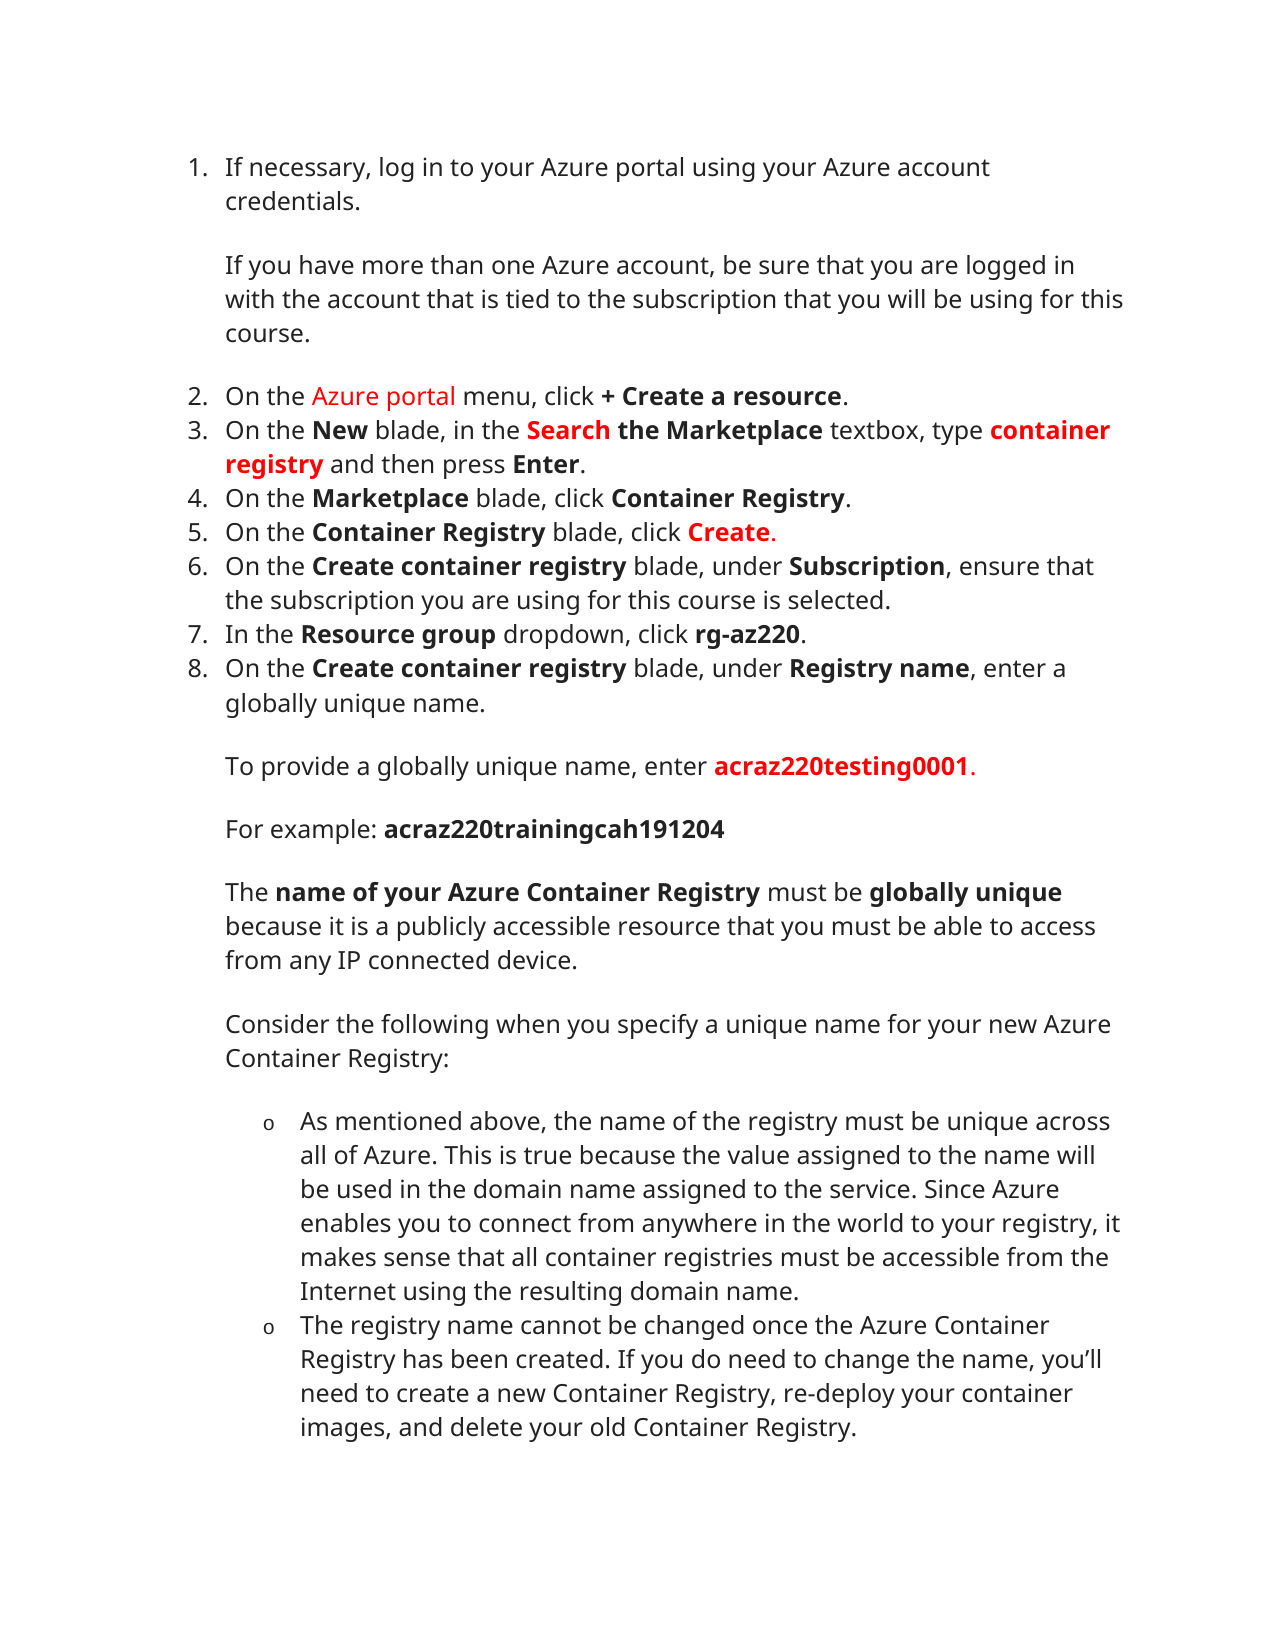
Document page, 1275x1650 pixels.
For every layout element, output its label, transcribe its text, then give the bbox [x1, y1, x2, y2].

text To provide a globally unique name, enter acraz220testing0001. [225, 748, 1125, 782]
list On the Azure portal menu, click + Create a resource. [187, 379, 1125, 413]
list On the New blade, in the Search the Marketplace textbox, type container registry and then press Enter. [187, 413, 1125, 481]
list On the Create container registry blade, under Subscription, ensure that the subscription you are using for this course is selected. [187, 549, 1125, 617]
text For example: acraz220trainingcah191204 [225, 812, 1125, 846]
text Consider the following when you specify a unique name for your new Azure Container Registry: [225, 1006, 1125, 1074]
text If you have more than one Azure account, be sure that you are logged in with the account that is tied to the subscription that you will be using for this course. [225, 247, 1125, 349]
text The name of your Azure Container Registry must be globally unique because it is a publicly accessible resource that you must be able to access from any IP connected device. [225, 875, 1125, 977]
list On the Create container registry blade, under Registry name, enter a globally unique name. [187, 651, 1125, 719]
list On the Marketplace blade, click Container Registry. [187, 481, 1125, 515]
list On the Container Registry blade, click Create. [187, 515, 1125, 549]
list As mentioned above, the name of the registry must be unique across all of Azure. This is true because the value assigned to the name will be used in the domain name assigned to the service. Since Azure enables you to connect from anywhere in the world to your registry, it makes sense that all container registries must be accessible from the Internet using the resulting domain name. [262, 1103, 1125, 1308]
list If necessary, log in to your Azure portal using your Azure account credentials. [187, 150, 1125, 218]
list The registry name cannot be changed once the Azure Container Registry has been created. If you do need to change the name, you’ll need to create a new Container Registry, re-deploy your container images, and delete your old Container Registry. [262, 1308, 1125, 1444]
list In the Resource group dropdown, click rg-az220. [187, 617, 1125, 651]
